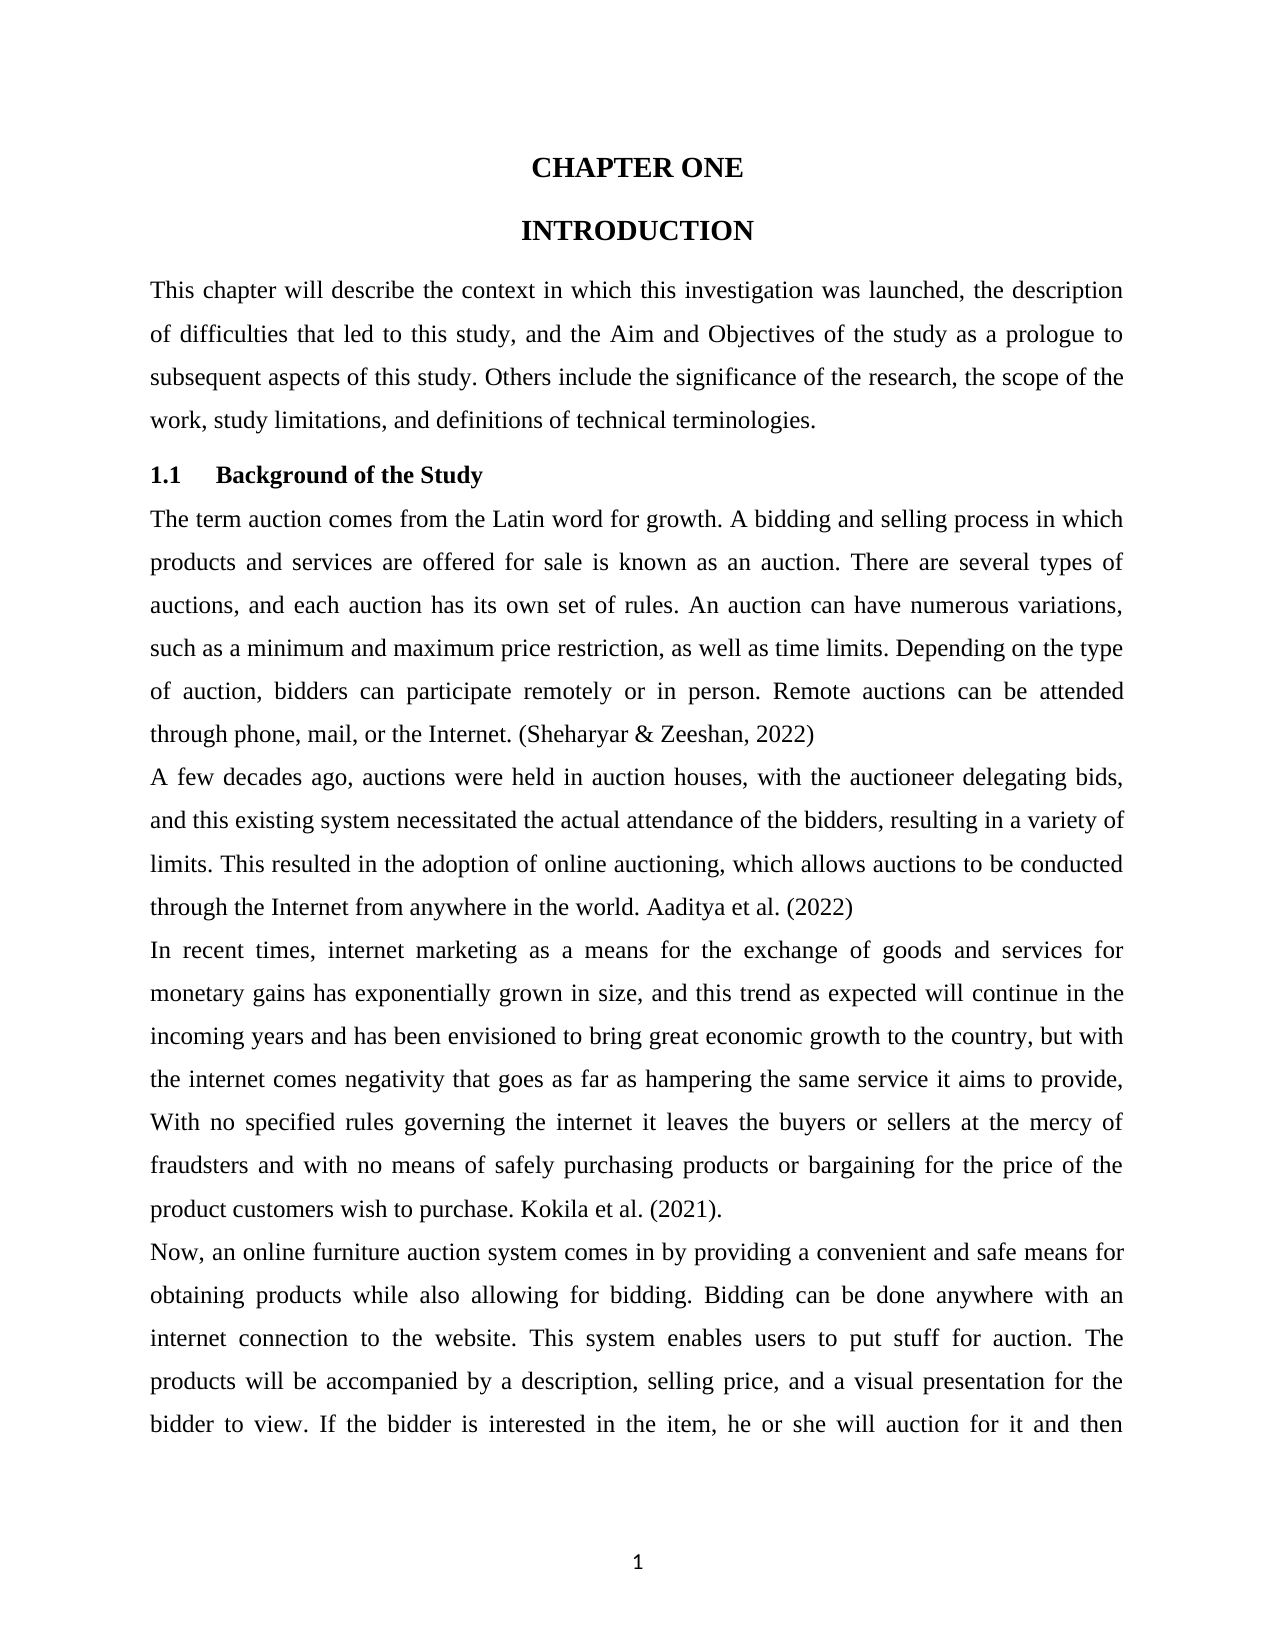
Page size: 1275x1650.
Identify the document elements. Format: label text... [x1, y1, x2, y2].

text This chapter will describe the context in which this investigation was launched, the description of difficulties that led to this study, and the Aim and Objectives of the study as a prologue to subsequent aspects of this study. Others include the significance of the research, the scope of the work, study limitations, and definitions of technical terminologies. [150, 276, 1125, 434]
list Background of the Study [150, 461, 1125, 489]
text The term auction comes from the Latin word for growth. A bidding and selling process in which products and services are offered for sale is known as an auction. There are several types of auctions, and each auction has its own set of rules. An auction can have numerous variations, such as a minimum and maximum price restriction, as well as time limits. Depending on the type of auction, bidders can participate remotely or in person. Remote auctions can be attended through phone, mail, or the Internet. (Sheharyar & Zeeshan, 2022) [150, 504, 1125, 748]
text INTRODUCTION [150, 213, 1125, 246]
text A few decades ago, auctions were held in auction houses, with the auctioneer delegating bids, and this existing system necessitated the actual attendance of the bidders, resulting in a variety of limits. This resulted in the adoption of online auctioning, which allows auctions to be conducted through the Internet from anywhere in the world. Aaditya et al. (2022) [150, 762, 1125, 921]
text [150, 1237, 1125, 1438]
text CHAPTER ONE [150, 150, 1125, 183]
text In recent times, internet marketing as a means for the exchange of goods and services for monetary gains has exponentially grown in size, and this trend as expected will continue in the incoming years and has been envisioned to bring great economic growth to the country, but with the internet comes negativity that goes as far as hampering the same service it aims to provide, With no specified rules governing the internet it leaves the buyers or sellers at the mercy of fraudsters and with no means of safely purchasing products or bargaining for the price of the product customers wish to purchase. Kokila et al. (2021). [150, 935, 1125, 1222]
